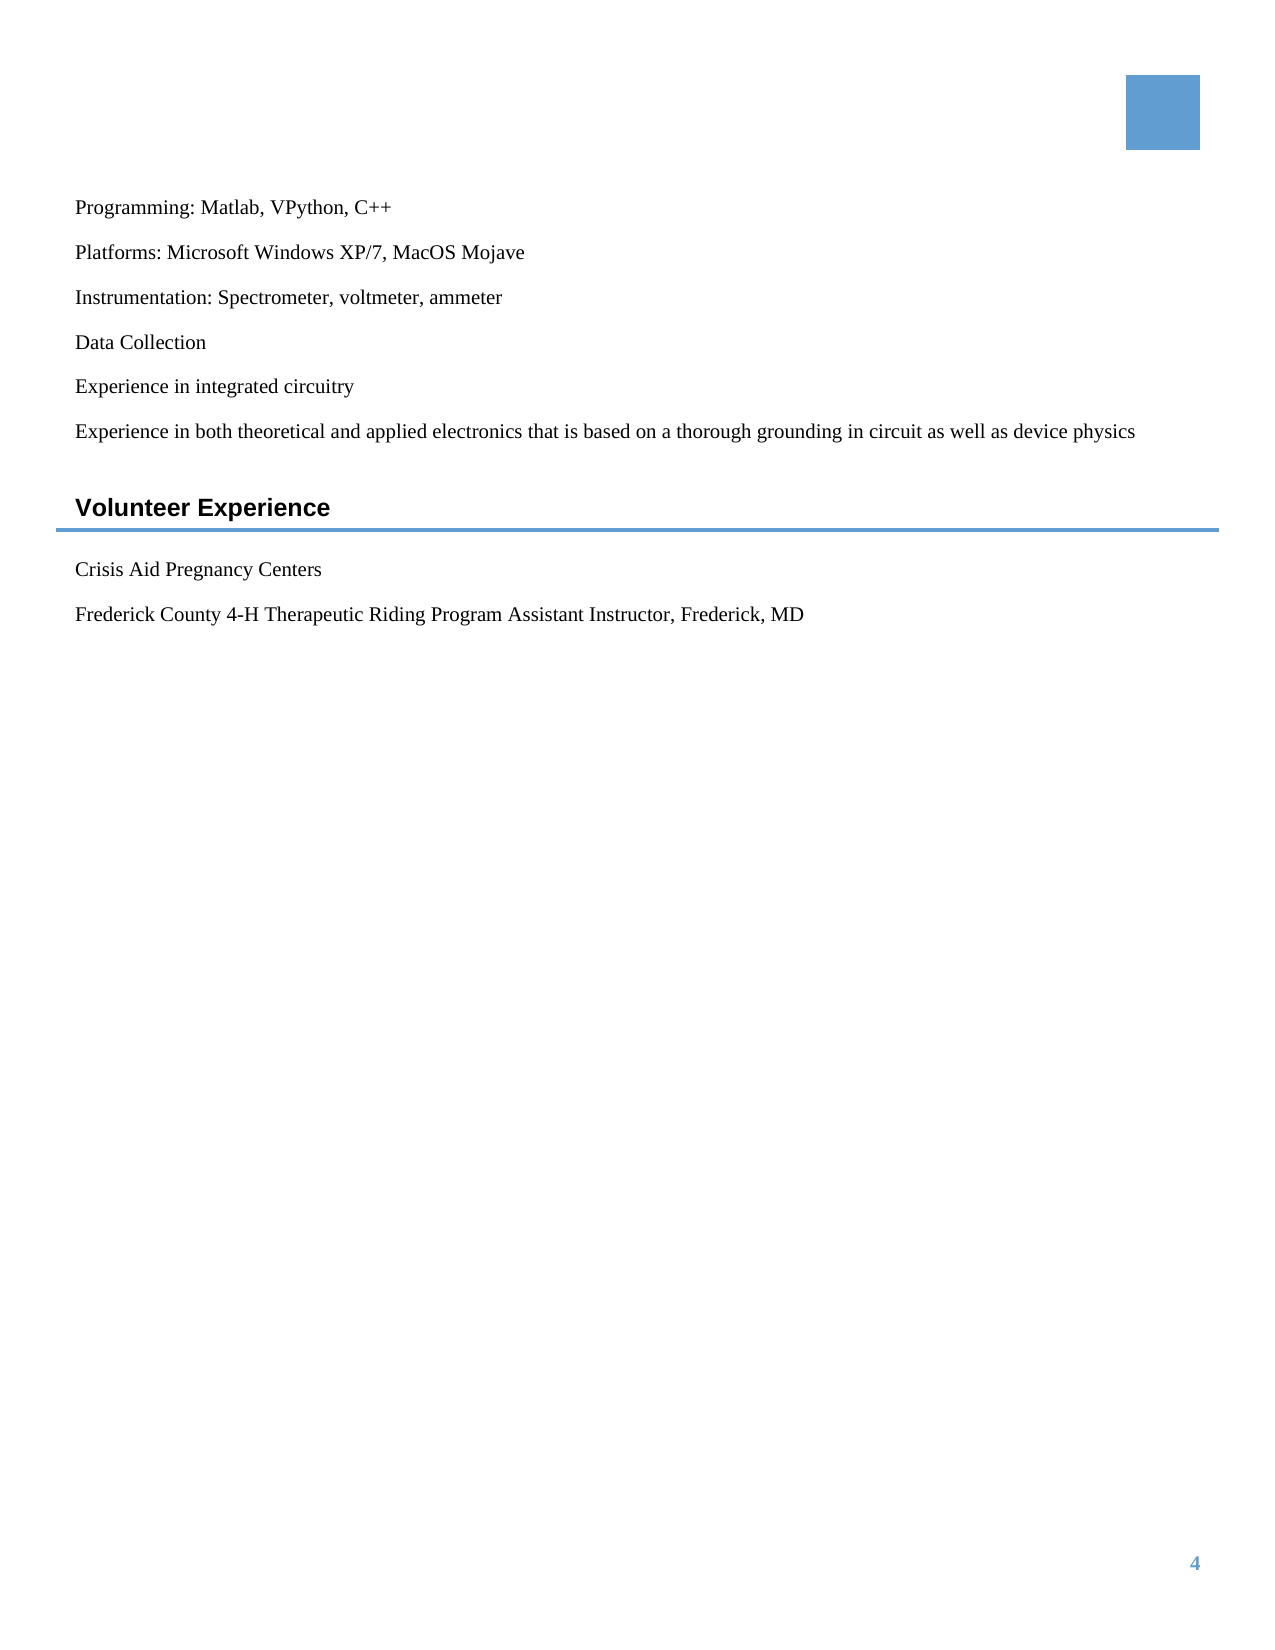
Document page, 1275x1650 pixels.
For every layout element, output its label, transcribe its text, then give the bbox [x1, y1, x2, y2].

text Platforms: Microsoft Windows XP/7, MacOS Mojave [75, 240, 1200, 264]
text Experience in integrated circuitry [75, 374, 1200, 398]
text Instrumentation: Spectrometer, voltmeter, ammeter [75, 285, 1200, 309]
text Programming: Matlab, VPython, C++ [75, 195, 1200, 219]
text Data Collection [75, 329, 1200, 354]
subtitle Volunteer Experience [56, 493, 1219, 528]
text Experience in both theoretical and applied electronics that is based on a thorough grounding in circuit as well as device physics [75, 419, 1200, 443]
